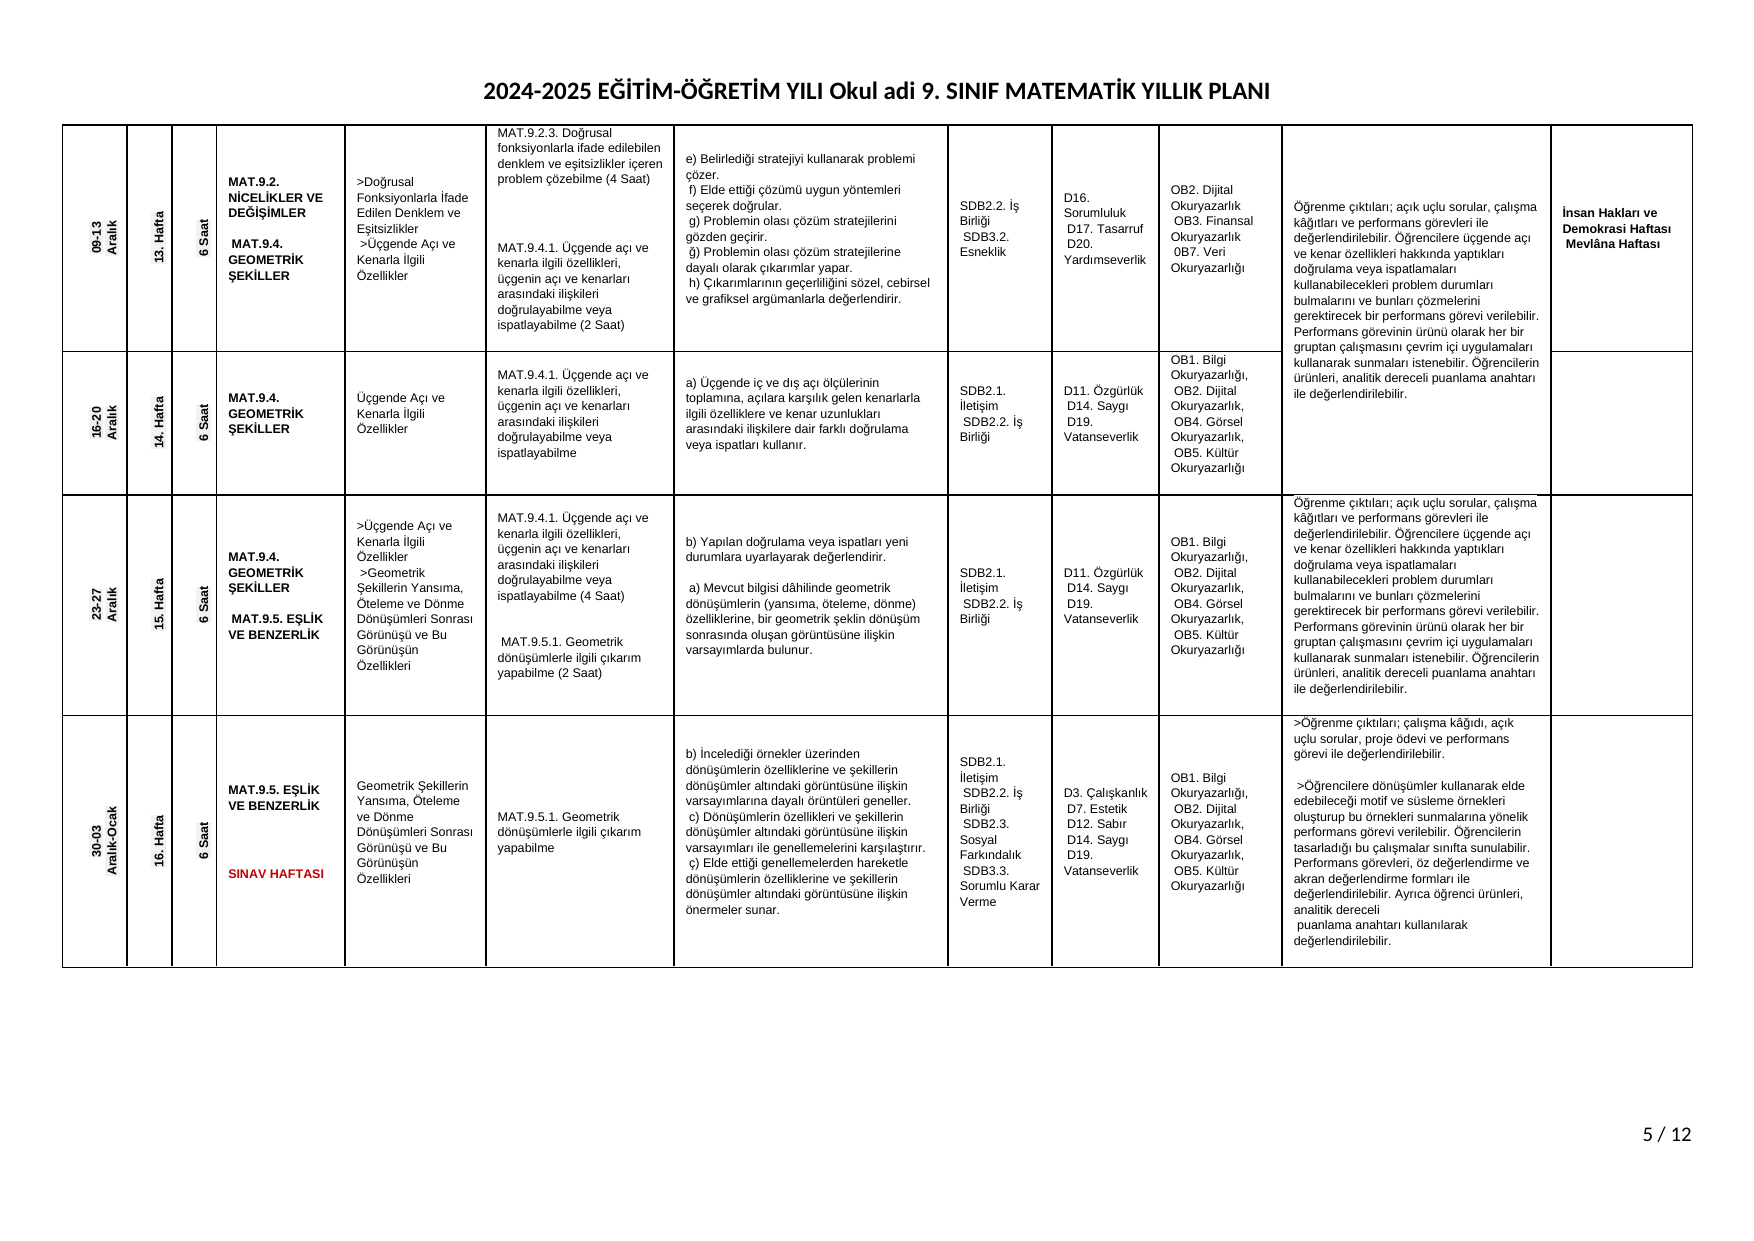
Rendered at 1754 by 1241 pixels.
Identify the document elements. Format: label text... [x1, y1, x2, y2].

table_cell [1160, 716, 1281, 966]
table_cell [1160, 126, 1281, 351]
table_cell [1053, 716, 1158, 966]
table_cell 15. Hafta [128, 496, 171, 714]
table_cell 23-27 Aralık [63, 496, 126, 714]
table_cell MAT.9.5.1. Geometrik dönüşümlerle ilgili çıkarım yapabilme [487, 716, 673, 966]
table_cell MAT.9.4. GEOMETRİK ŞEKİLLER [217, 352, 344, 494]
table_cell Üçgende Açı ve Kenarla İlgili Özellikler [346, 352, 485, 494]
table_cell D11. Özgürlük D14. Saygı D19. Vatanseverlik [1053, 496, 1158, 714]
table_cell Öğrenme çıktıları; açık uçlu sorular, çalışma kâğıtları ve performans görevleri ile değerlendirilebilir. Öğrencilere üçgende açı ve kenar özellikleri hakkında yaptıkları doğrulama veya ispatlamaları kullanabilecekleri problem durumları bulmalarını ve bunları çözmelerini gerektirecek bir performans görevi verilebilir. Performans görevinin ürünü olarak her bir gruptan çalışmasını çevrim içi uygulamaları kullanarak sunmaları istenebilir. Öğrencilerin ürünleri, analitik dereceli puanlama anahtarı ile değerlendirilebilir. [1283, 496, 1550, 714]
table_cell Öğrenme çıktıları; açık uçlu sorular, çalışma kâğıtları ve performans görevleri ile değerlendirilebilir. Öğrencilere üçgende açı ve kenar özellikleri hakkında yaptıkları doğrulama veya ispatlamaları kullanabilecekleri problem durumları bulmalarını ve bunları çözmelerini gerektirecek bir performans görevi verilebilir. Performans görevinin ürünü olarak her bir gruptan çalışmasını çevrim içi uygulamaları kullanarak sunmaları istenebilir. Öğrencilerin ürünleri, analitik dereceli puanlama anahtarı ile değerlendirilebilir. [1283, 126, 1550, 494]
table_cell 16. Hafta [128, 716, 171, 966]
table_cell MAT.9.2.3. Doğrusal fonksiyonlarla ifade edilebilen denklem ve eşitsizlikler içeren problem çözebilme (4 Saat) MAT.9.4.1. Üçgende açı ve kenarla ilgili özellikleri, üçgenin açı ve kenarları arasındaki ilişkileri doğrulayabilme veya ispatlayabilme (2 Saat) [487, 126, 673, 351]
table_cell MAT.9.2. NİCELİKLER VE DEĞİŞİMLER MAT.9.4. GEOMETRİK ŞEKİLLER [217, 126, 344, 351]
table_cell İnsan Hakları ve Demokrasi Haftası Mevlâna Haftası [1552, 126, 1692, 351]
table_cell MAT.9.4.1. Üçgende açı ve kenarla ilgili özellikleri, üçgenin açı ve kenarları arasındaki ilişkileri doğrulayabilme veya ispatlayabilme [487, 352, 673, 494]
table_cell 6 Saat [173, 496, 216, 714]
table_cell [949, 716, 1051, 966]
table_cell 09-13 Aralık [63, 126, 126, 351]
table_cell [1053, 126, 1158, 351]
table_cell D11. Özgürlük D14. Saygı D19. Vatanseverlik [1053, 352, 1158, 494]
table_cell SDB2.1. İletişim SDB2.2. İş Birliği [949, 352, 1051, 494]
table_cell 6 Saat [173, 716, 216, 966]
table_cell MAT.9.4. GEOMETRİK ŞEKİLLER MAT.9.5. EŞLİK VE BENZERLİK [217, 496, 344, 714]
table_cell 13. Hafta [128, 126, 171, 351]
table_cell 14. Hafta [128, 352, 171, 494]
table_cell [1552, 352, 1692, 494]
table_cell b) İncelediği örnekler üzerinden dönüşümlerin özelliklerine ve şekillerin dönüşümler altındaki görüntüsüne ilişkin varsayımlarına dayalı örüntüleri geneller. c) Dönüşümlerin özellikleri ve şekillerin dönüşümler altındaki görüntüsüne ilişkin varsayımları ile genellemelerini karşılaştırır. ç) Elde ettiği genellemelerden hareketle dönüşümlerin özelliklerine ve şekillerin dönüşümler altındaki görüntüsüne ilişkin önermeler sunar. [675, 716, 947, 966]
table_cell b) Yapılan doğrulama veya ispatları yeni durumlara uyarlayarak değerlendirir. a) Mevcut bilgisi dâhilinde geometrik dönüşümlerin (yansıma, öteleme, dönme) özelliklerine, bir geometrik şeklin dönüşüm sonrasında oluşan görüntüsüne ilişkin varsayımlarda bulunur. [675, 496, 947, 714]
table_cell [1552, 716, 1692, 966]
table_cell 30-03 Aralık-Ocak [63, 716, 126, 966]
table_cell SDB2.1. İletişim SDB2.2. İş Birliği [949, 496, 1051, 714]
table_cell 6 Saat [173, 126, 216, 351]
table_cell OB1. Bilgi Okuryazarlığı, OB2. Dijital Okuryazarlık, OB4. Görsel Okuryazarlık, OB5. Kültür Okuryazarlığı [1160, 496, 1281, 714]
table_cell >Öğrenme çıktıları; çalışma kâğıdı, açık uçlu sorular, proje ödevi ve performans görevi ile değerlendirilebilir. >Öğrencilere dönüşümler kullanarak elde edebileceği motif ve süsleme örnekleri oluşturup bu örnekleri sunmalarına yönelik performans görevi verilebilir. Öğrencilerin tasarladığı bu çalışmalar sınıfta sunulabilir. Performans görevleri, öz değerlendirme ve akran değerlendirme formları ile değerlendirilebilir. Ayrıca öğrenci ürünleri, analitik dereceli puanlama anahtarı kullanılarak değerlendirilebilir. [1283, 716, 1550, 966]
table_cell OB1. Bilgi Okuryazarlığı, OB2. Dijital Okuryazarlık, OB4. Görsel Okuryazarlık, OB5. Kültür Okuryazarlığı [1160, 352, 1281, 494]
table_cell MAT.9.4.1. Üçgende açı ve kenarla ilgili özellikleri, üçgenin açı ve kenarları arasındaki ilişkileri doğrulayabilme veya ispatlayabilme (4 Saat) MAT.9.5.1. Geometrik dönüşümlerle ilgili çıkarım yapabilme (2 Saat) [487, 496, 673, 714]
table_cell 6 Saat [173, 352, 216, 494]
table_cell >Üçgende Açı ve Kenarla İlgili Özellikler >Geometrik Şekillerin Yansıma, Öteleme ve Dönme Dönüşümleri Sonrası Görünüşü ve Bu Görünüşün Özellikleri [346, 496, 485, 714]
table_cell 16-20 Aralık [63, 352, 126, 494]
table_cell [346, 716, 485, 966]
table_cell e) Belirlediği stratejiyi kullanarak problemi çözer. f) Elde ettiği çözümü uygun yöntemleri seçerek doğrular. g) Problemin olası çözüm stratejilerini gözden geçirir. ğ) Problemin olası çözüm stratejilerine dayalı olarak çıkarımlar yapar. h) Çıkarımlarının geçerliliğini sözel, cebirsel ve grafiksel argümanlarla değerlendirir. [675, 126, 947, 351]
table_cell MAT.9.5. EŞLİK VE BENZERLİK SINAV HAFTASI [217, 716, 344, 966]
table_cell a) Üçgende iç ve dış açı ölçülerinin toplamına, açılara karşılık gelen kenarlarla ilgili özelliklere ve kenar uzunlukları arasındaki ilişkilere dair farklı doğrulama veya ispatları kullanır. [675, 352, 947, 494]
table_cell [949, 126, 1051, 351]
table_cell [1552, 496, 1692, 714]
table_cell >Doğrusal Fonksiyonlarla İfade Edilen Denklem ve Eşitsizlikler >Üçgende Açı ve Kenarla İlgili Özellikler [346, 126, 485, 351]
